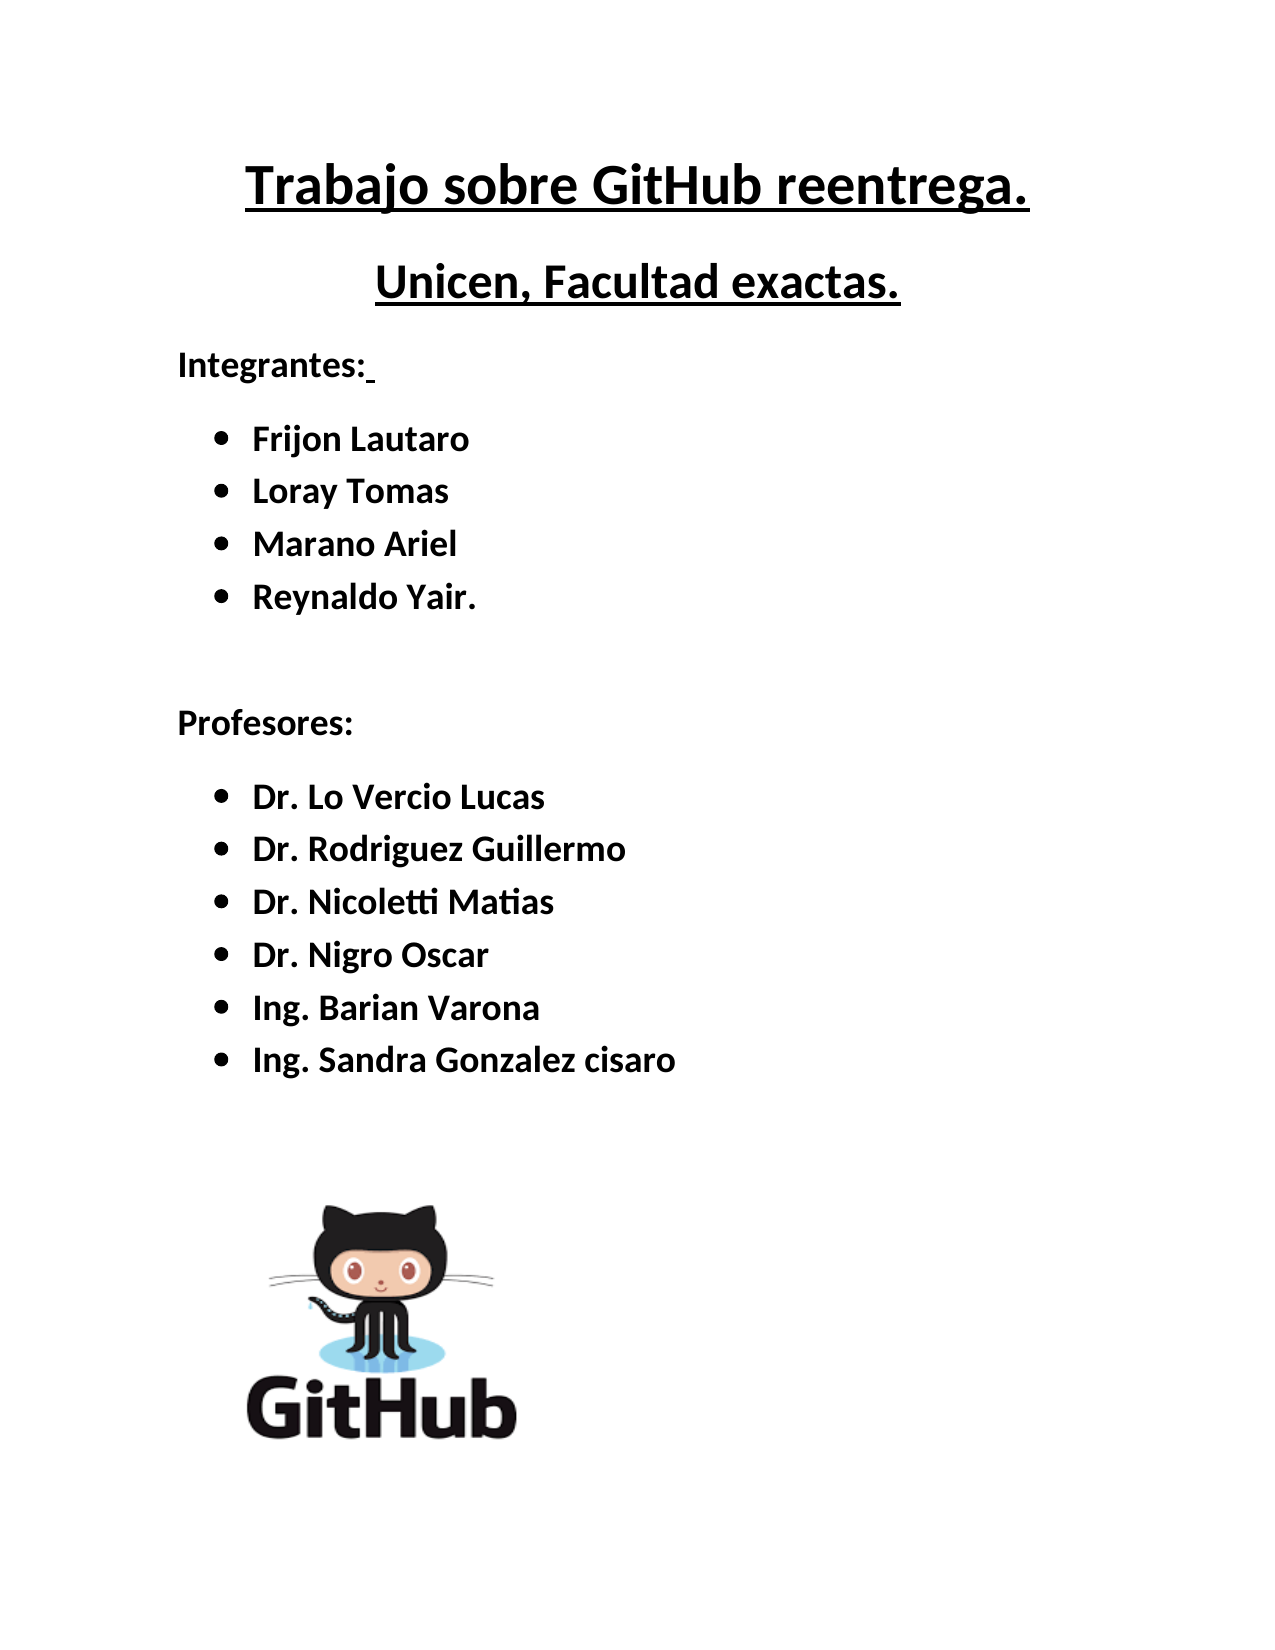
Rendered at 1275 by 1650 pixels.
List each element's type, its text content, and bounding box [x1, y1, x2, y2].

list Reynaldo Yair. [215, 573, 1098, 619]
list Ing. Sandra Gonzalez cisaro [215, 1036, 1098, 1082]
picture [177, 1200, 587, 1464]
list Marano Ariel [215, 520, 1098, 566]
list Dr. Nigro Oscar [215, 931, 1098, 977]
list Ing. Barian Varona [215, 983, 1098, 1029]
list Loray Tomas [215, 467, 1098, 513]
text Unicen, Facultad exactas. [177, 250, 1098, 311]
text Trabajo sobre GitHub reentrega. [177, 148, 1098, 219]
list Dr. Lo Vercio Lucas [215, 773, 1098, 818]
list Dr. Nicoletti Matias [215, 878, 1098, 924]
list Dr. Rodriguez Guillermo [215, 825, 1098, 871]
text Integrantes: [177, 341, 1098, 387]
list Frijon Lautaro [215, 415, 1098, 461]
text Profesores: [177, 699, 1098, 745]
